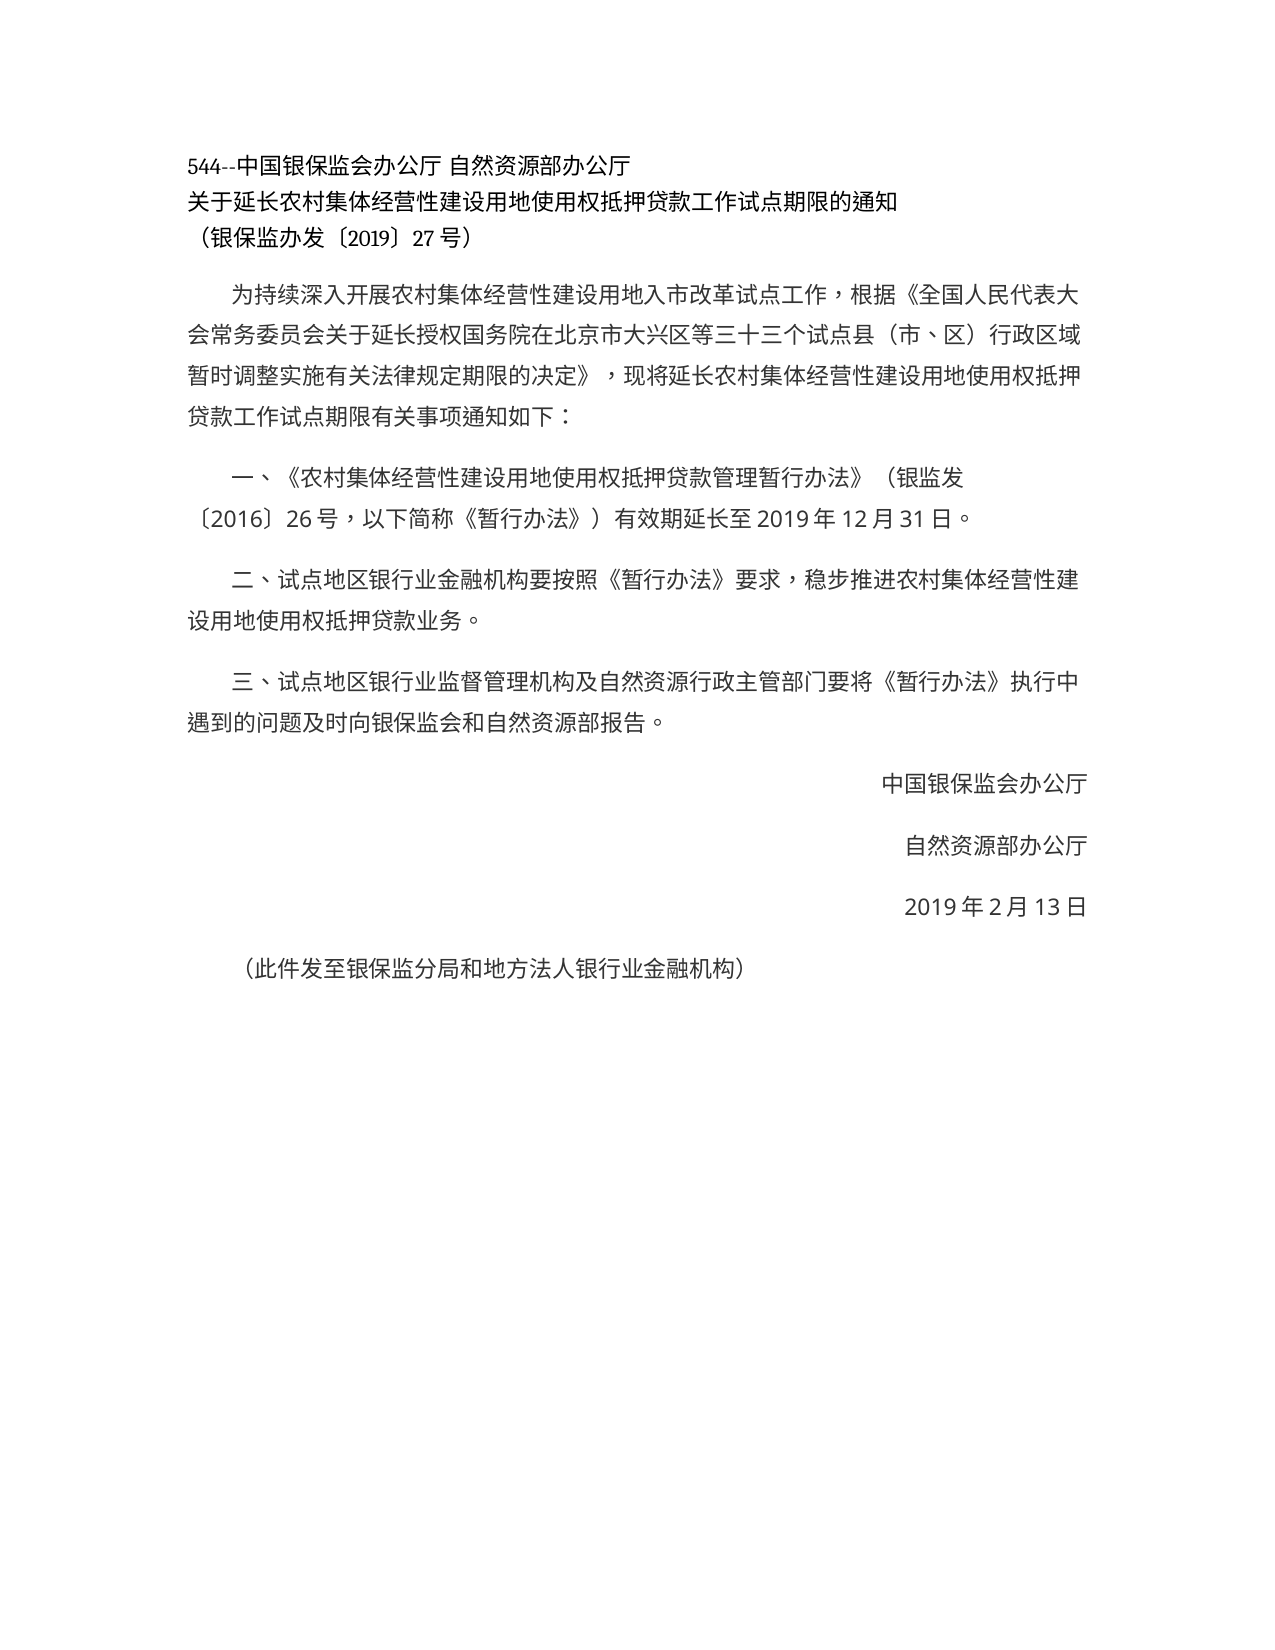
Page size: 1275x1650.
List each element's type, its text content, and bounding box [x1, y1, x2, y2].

text 自然资源部办公厅 [187, 830, 1087, 861]
text 一、《农村集体经营性建设用地使用权抵押贷款管理暂行办法》（银监发〔2016〕26号，以下简称《暂行办法》）有效期延长至2019年12月31日。 [187, 462, 1087, 534]
text 为持续深入开展农村集体经营性建设用地入市改革试点工作，根据《全国人民代表大会常务委员会关于延长授权国务院在北京市大兴区等三十三个试点县（市、区）行政区域暂时调整实施有关法律规定期限的决定》，现将延长农村集体经营性建设用地使用权抵押贷款工作试点期限有关事项通知如下： [187, 279, 1087, 432]
text （此件发至银保监分局和地方法人银行业金融机构） [187, 953, 1087, 984]
text 二、试点地区银行业金融机构要按照《暂行办法》要求，稳步推进农村集体经营性建设用地使用权抵押贷款业务。 [187, 564, 1087, 636]
text 2019年2月13日 [187, 891, 1087, 922]
text 三、试点地区银行业监督管理机构及自然资源行政主管部门要将《暂行办法》执行中遇到的问题及时向银保监会和自然资源部报告。 [187, 666, 1087, 738]
text 中国银保监会办公厅 [187, 768, 1087, 799]
